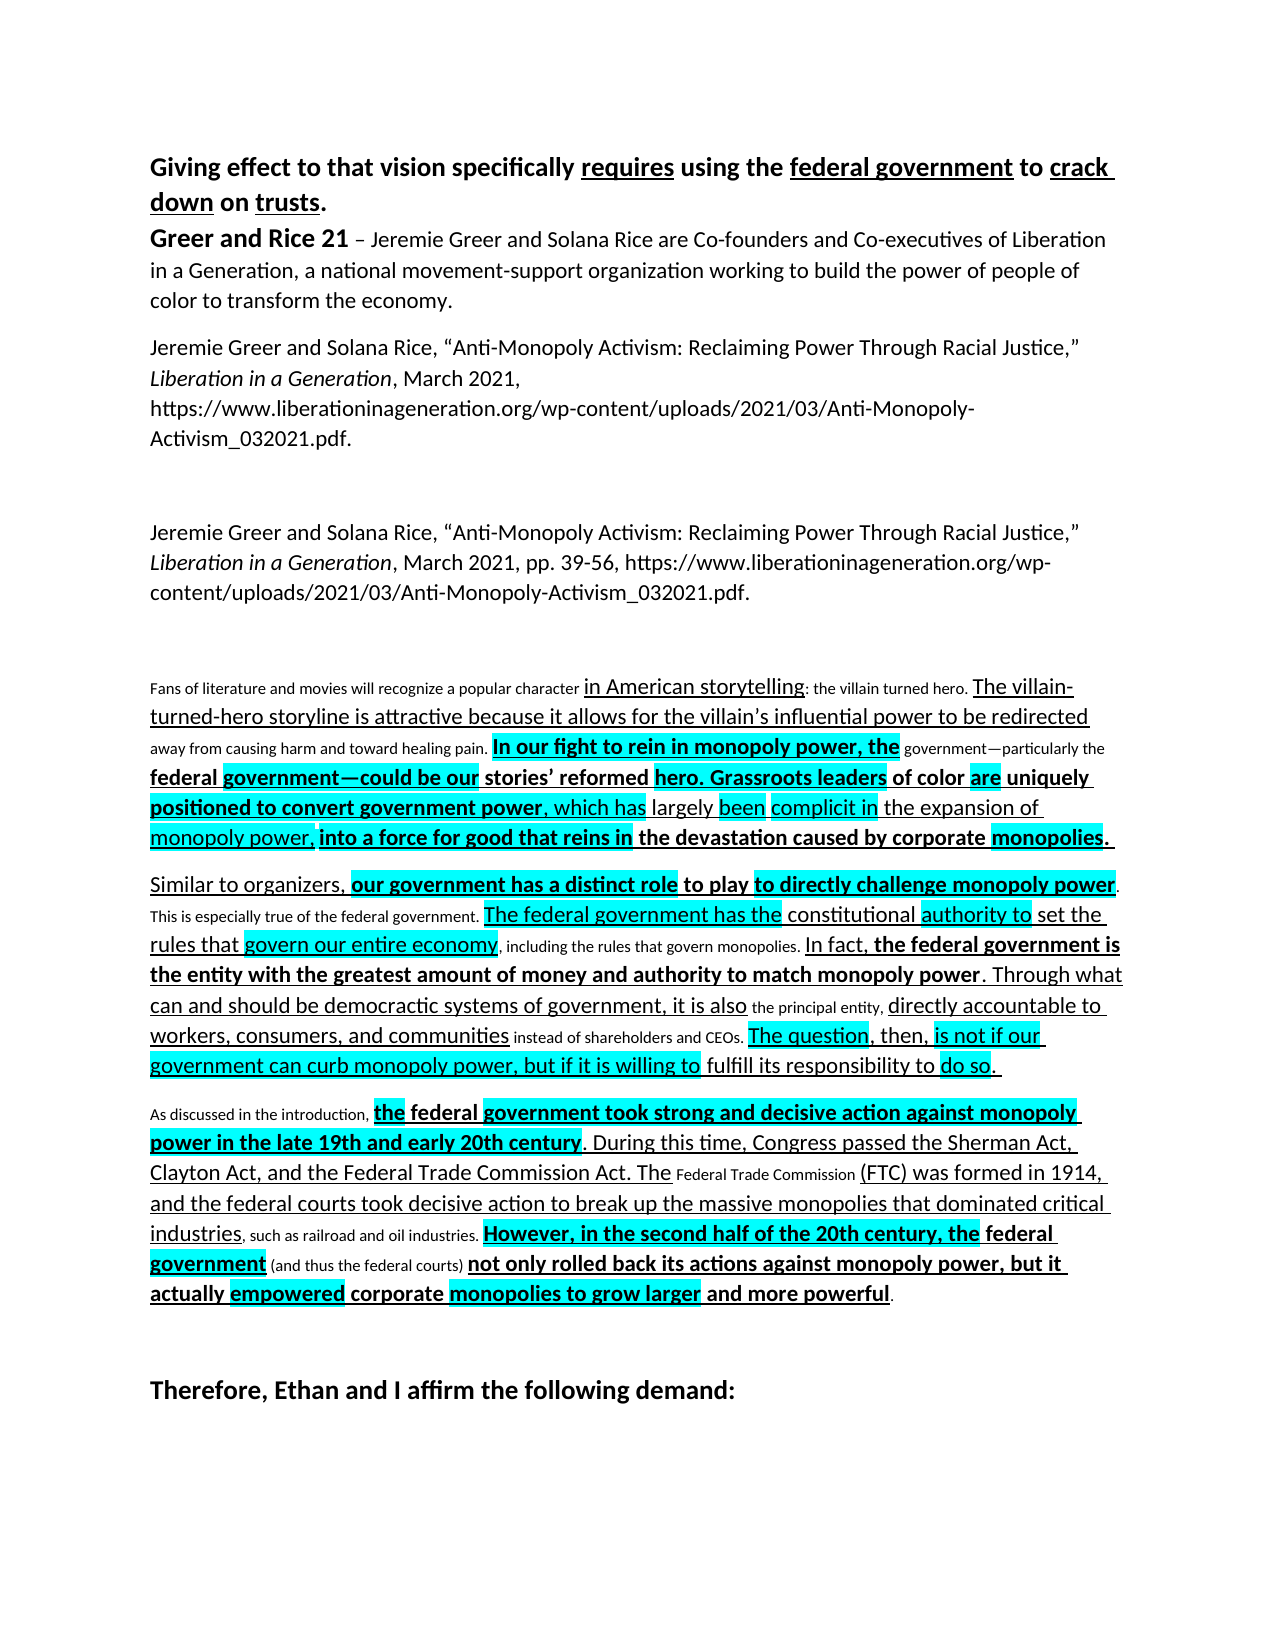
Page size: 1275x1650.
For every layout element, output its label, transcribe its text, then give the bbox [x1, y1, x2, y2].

text Fans of literature and movies will recognize a popular character in American storytelling: the villain turned hero. The villain-turned-hero storyline is attractive because it allows for the villain’s influential power to be redirected away from causing harm and toward healing pain. In our fight to rein in monopoly power, the government—particularly the federal government—could be our stories’ reformed hero. Grassroots leaders of color are uniquely positioned to convert government power, which has largely been complicit in the expansion of monopoly power, into a force for good that reins in the devastation caused by corporate monopolies. [150, 672, 1125, 851]
text Jeremie Greer and Solana Rice, “Anti-Monopoly Activism: Reclaiming Power Through Racial Justice,” Liberation in a Generation, March 2021, pp. 39-56, https://www.liberationinageneration.org/wp-content/uploads/2021/03/Anti-Monopoly-Activism_032021.pdf. [150, 518, 1125, 606]
text As discussed in the introduction, the federal government took strong and decisive action against monopoly power in the late 19th and early 20th century. During this time, Congress passed the Sherman Act, Clayton Act, and the Federal Trade Commission Act. The Federal Trade Commission (FTC) was formed in 1914, and the federal courts took decisive action to break up the massive monopolies that dominated critical industries, such as railroad and oil industries. However, in the second half of the 20th century, the federal government (and thus the federal courts) not only rolled back its actions against monopoly power, but it actually empowered corporate monopolies to grow larger and more powerful. [150, 1098, 1125, 1307]
subtitle Therefore, Ethan and I affirm the following demand: [150, 1373, 1125, 1406]
text Greer and Rice 21 – Jeremie Greer and Solana Rice are Co-founders and Co-executives of Liberation in a Generation, a national movement-support organization working to build the power of people of color to transform the economy. [150, 221, 1125, 315]
subtitle Giving effect to that vision specifically requires using the federal government to crack down on trusts. [150, 150, 1125, 219]
text Jeremie Greer and Solana Rice, “Anti-Monopoly Activism: Reclaiming Power Through Racial Justice,” Liberation in a Generation, March 2021, https://www.liberationinageneration.org/wp-content/uploads/2021/03/Anti-Monopoly-Activism_032021.pdf. [150, 333, 1125, 452]
text Similar to organizers, our government has a distinct role to play to directly challenge monopoly power. This is especially true of the federal government. The federal government has the constitutional authority to set the rules that govern our entire economy, including the rules that govern monopolies. In fact, the federal government is the entity with the greatest amount of money and authority to match monopoly power. Through what can and should be democractic systems of government, it is also the principal entity, directly accountable to workers, consumers, and communities instead of shareholders and CEOs. The question, then, is not if our government can curb monopoly power, but if it is willing to fulfill its responsibility to do so. [150, 870, 1125, 1079]
